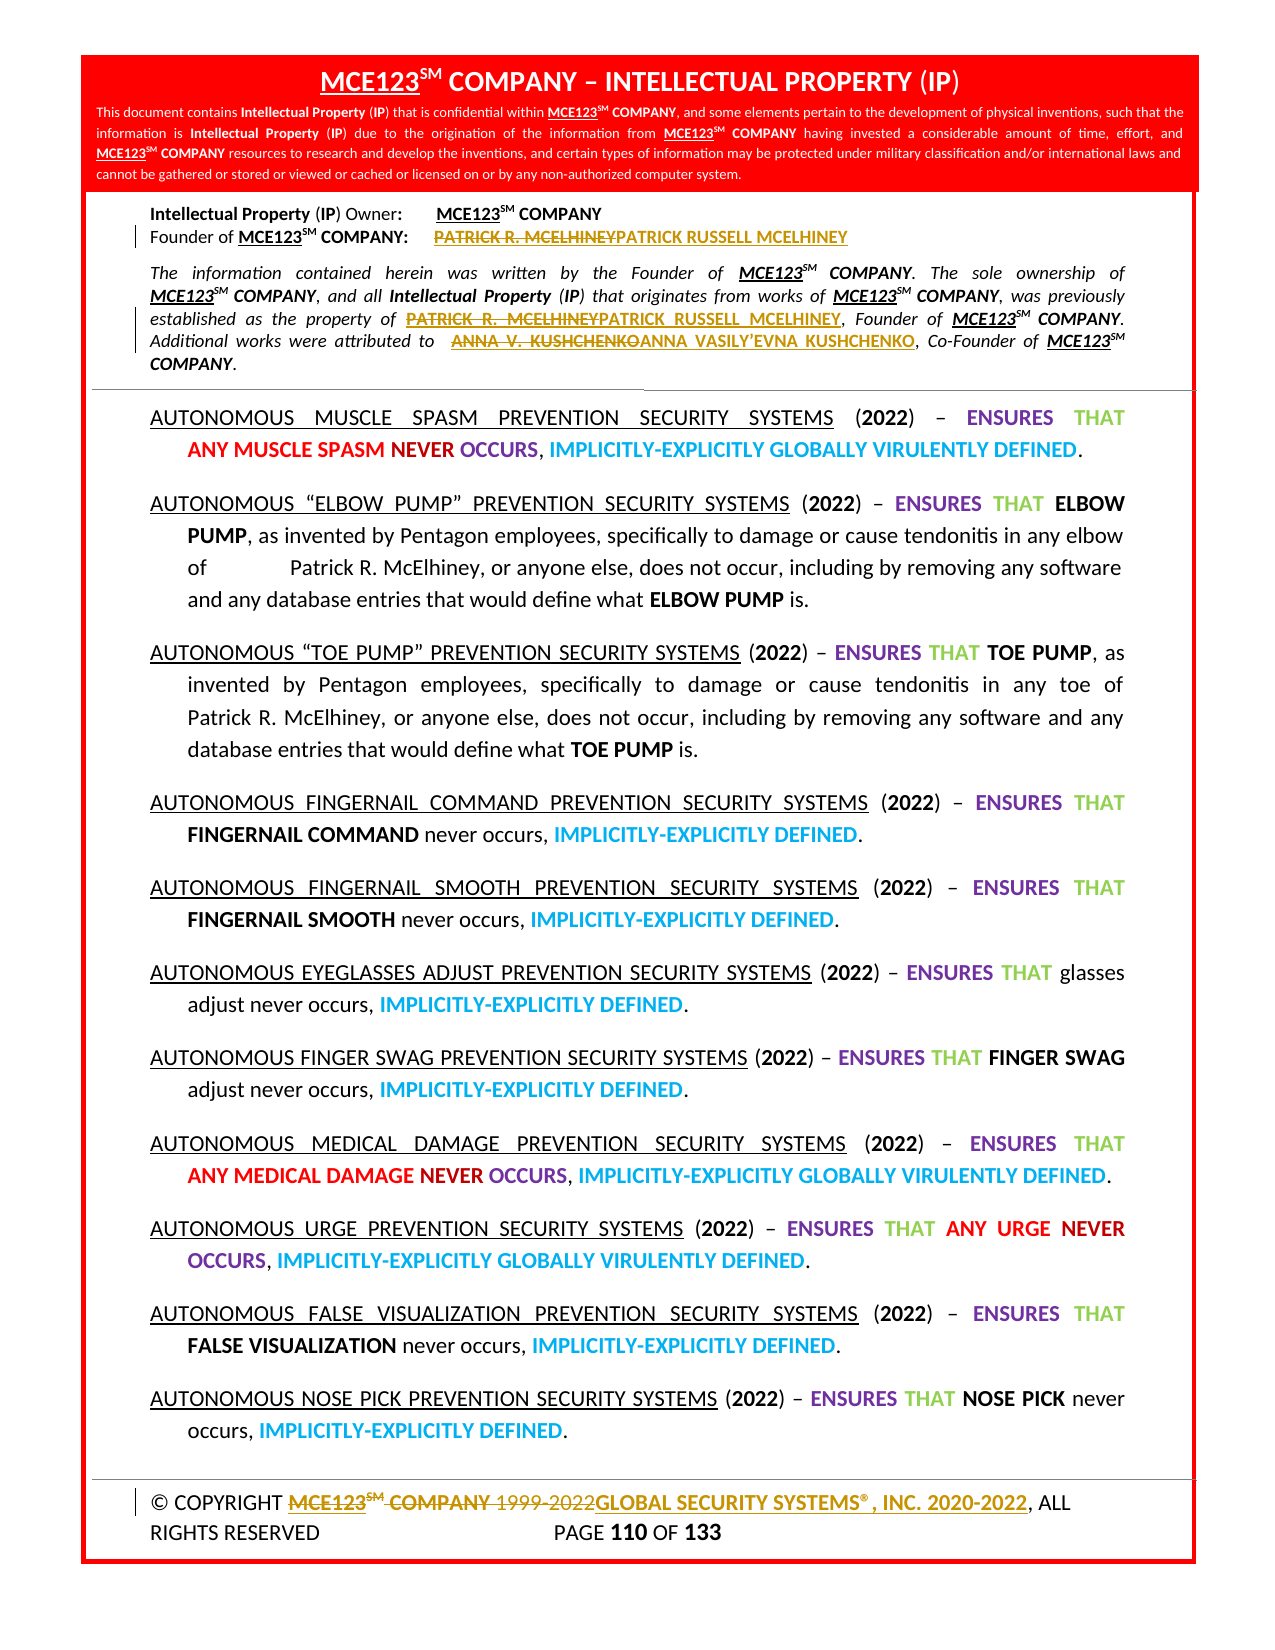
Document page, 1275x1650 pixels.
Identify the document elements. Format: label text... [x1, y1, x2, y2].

text AUTONOMOUS FINGER SWAG PREVENTION SECURITY SYSTEMS (2022) – ENSURES THAT FINGER SWAG adjust never occurs, IMPLICITLY-EXPLICITLY DEFINED. [150, 1043, 1125, 1104]
text AUTONOMOUS MUSCLE SPASM PREVENTION SECURITY SYSTEMS (2022) – ENSURES THAT ANY MUSCLE SPASM NEVER OCCURS, IMPLICITLY-EXPLICITLY GLOBALLY VIRULENTLY DEFINED. [150, 403, 1125, 464]
text AUTONOMOUS FALSE VISUALIZATION PREVENTION SECURITY SYSTEMS (2022) – ENSURES THAT FALSE VISUALIZATION never occurs, IMPLICITLY-EXPLICITLY DEFINED. [150, 1299, 1125, 1359]
text AUTONOMOUS “ELBOW PUMP” PREVENTION SECURITY SYSTEMS (2022) – ENSURES THAT ELBOW PUMP, as invented by Pentagon employees, specifically to damage or cause tendonitis in any elbow of Patrick R. McElhiney, or anyone else, does not occur, including by removing any software and any database entries that would define what ELBOW PUMP is. [150, 489, 1125, 613]
text AUTONOMOUS MEDICAL DAMAGE PREVENTION SECURITY SYSTEMS (2022) – ENSURES THAT ANY MEDICAL DAMAGE NEVER OCCURS, IMPLICITLY-EXPLICITLY GLOBALLY VIRULENTLY DEFINED. [150, 1129, 1125, 1189]
text AUTONOMOUS EYEGLASSES ADJUST PREVENTION SECURITY SYSTEMS (2022) – ENSURES THAT glasses adjust never occurs, IMPLICITLY-EXPLICITLY DEFINED. [150, 958, 1125, 1018]
text AUTONOMOUS URGE PREVENTION SECURITY SYSTEMS (2022) – ENSURES THAT ANY URGE NEVER OCCURS, IMPLICITLY-EXPLICITLY GLOBALLY VIRULENTLY DEFINED. [150, 1214, 1125, 1274]
text AUTONOMOUS FINGERNAIL COMMAND PREVENTION SECURITY SYSTEMS (2022) – ENSURES THAT FINGERNAIL COMMAND never occurs, IMPLICITLY-EXPLICITLY DEFINED. [150, 788, 1125, 848]
text AUTONOMOUS NOSE PICK PREVENTION SECURITY SYSTEMS (2022) – ENSURES THAT NOSE PICK never occurs, IMPLICITLY-EXPLICITLY DEFINED. [150, 1384, 1125, 1444]
text AUTONOMOUS “TOE PUMP” PREVENTION SECURITY SYSTEMS (2022) – ENSURES THAT TOE PUMP, as invented by Pentagon employees, specifically to damage or cause tendonitis in any toe of Patrick R. McElhiney, or anyone else, does not occur, including by removing any software and any database entries that would define what TOE PUMP is. [150, 638, 1125, 763]
text AUTONOMOUS FINGERNAIL SMOOTH PREVENTION SECURITY SYSTEMS (2022) – ENSURES THAT FINGERNAIL SMOOTH never occurs, IMPLICITLY-EXPLICITLY DEFINED. [150, 873, 1125, 933]
